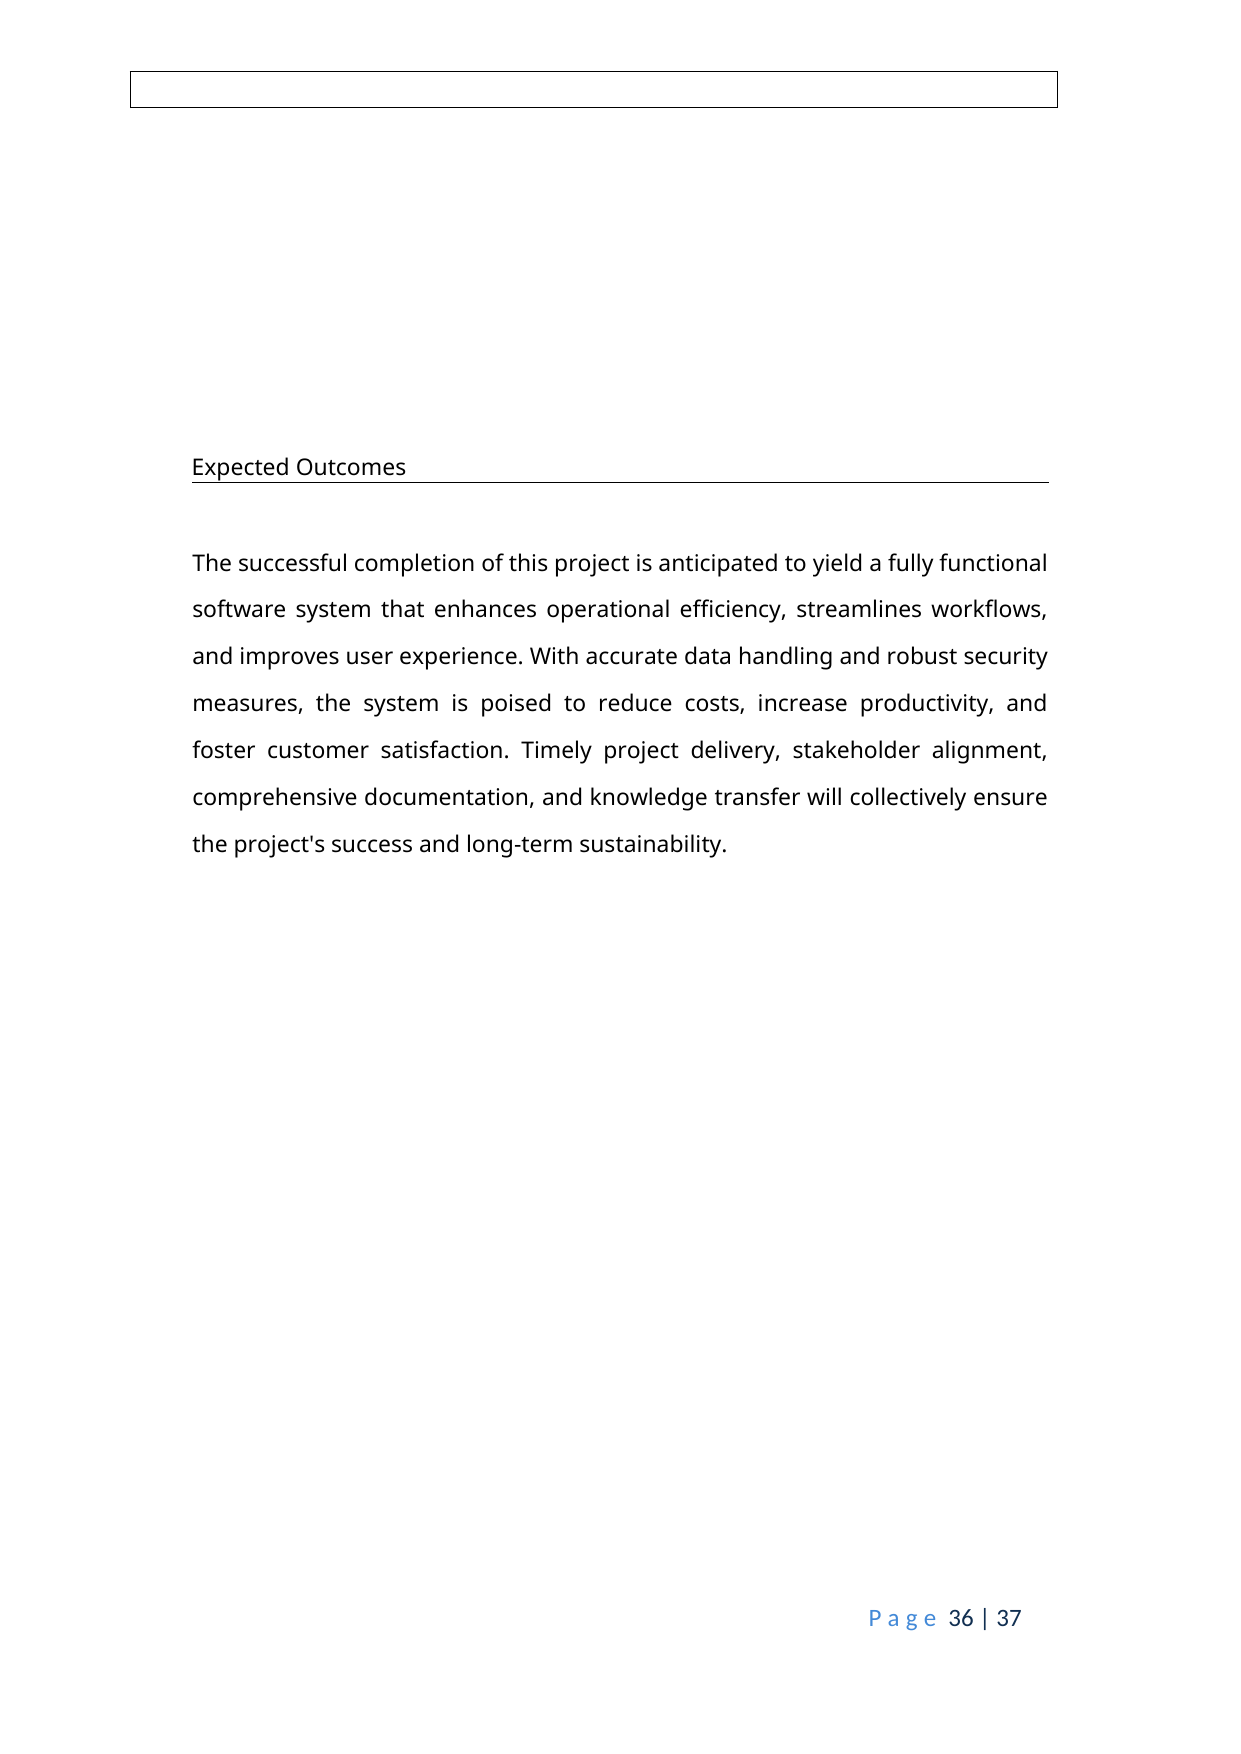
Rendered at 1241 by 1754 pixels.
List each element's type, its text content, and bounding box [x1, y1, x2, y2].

text The successful completion of this project is anticipated to yield a fully functional software system that enhances operational efficiency, streamlines workflows, and improves user experience. With accurate data handling and robust security measures, the system is poised to reduce costs, increase productivity, and foster customer satisfaction. Timely project delivery, stakeholder alignment, comprehensive documentation, and knowledge transfer will collectively ensure the project's success and long-term sustainability. [192, 546, 1048, 859]
table_header Expected Outcomes [192, 451, 1048, 482]
